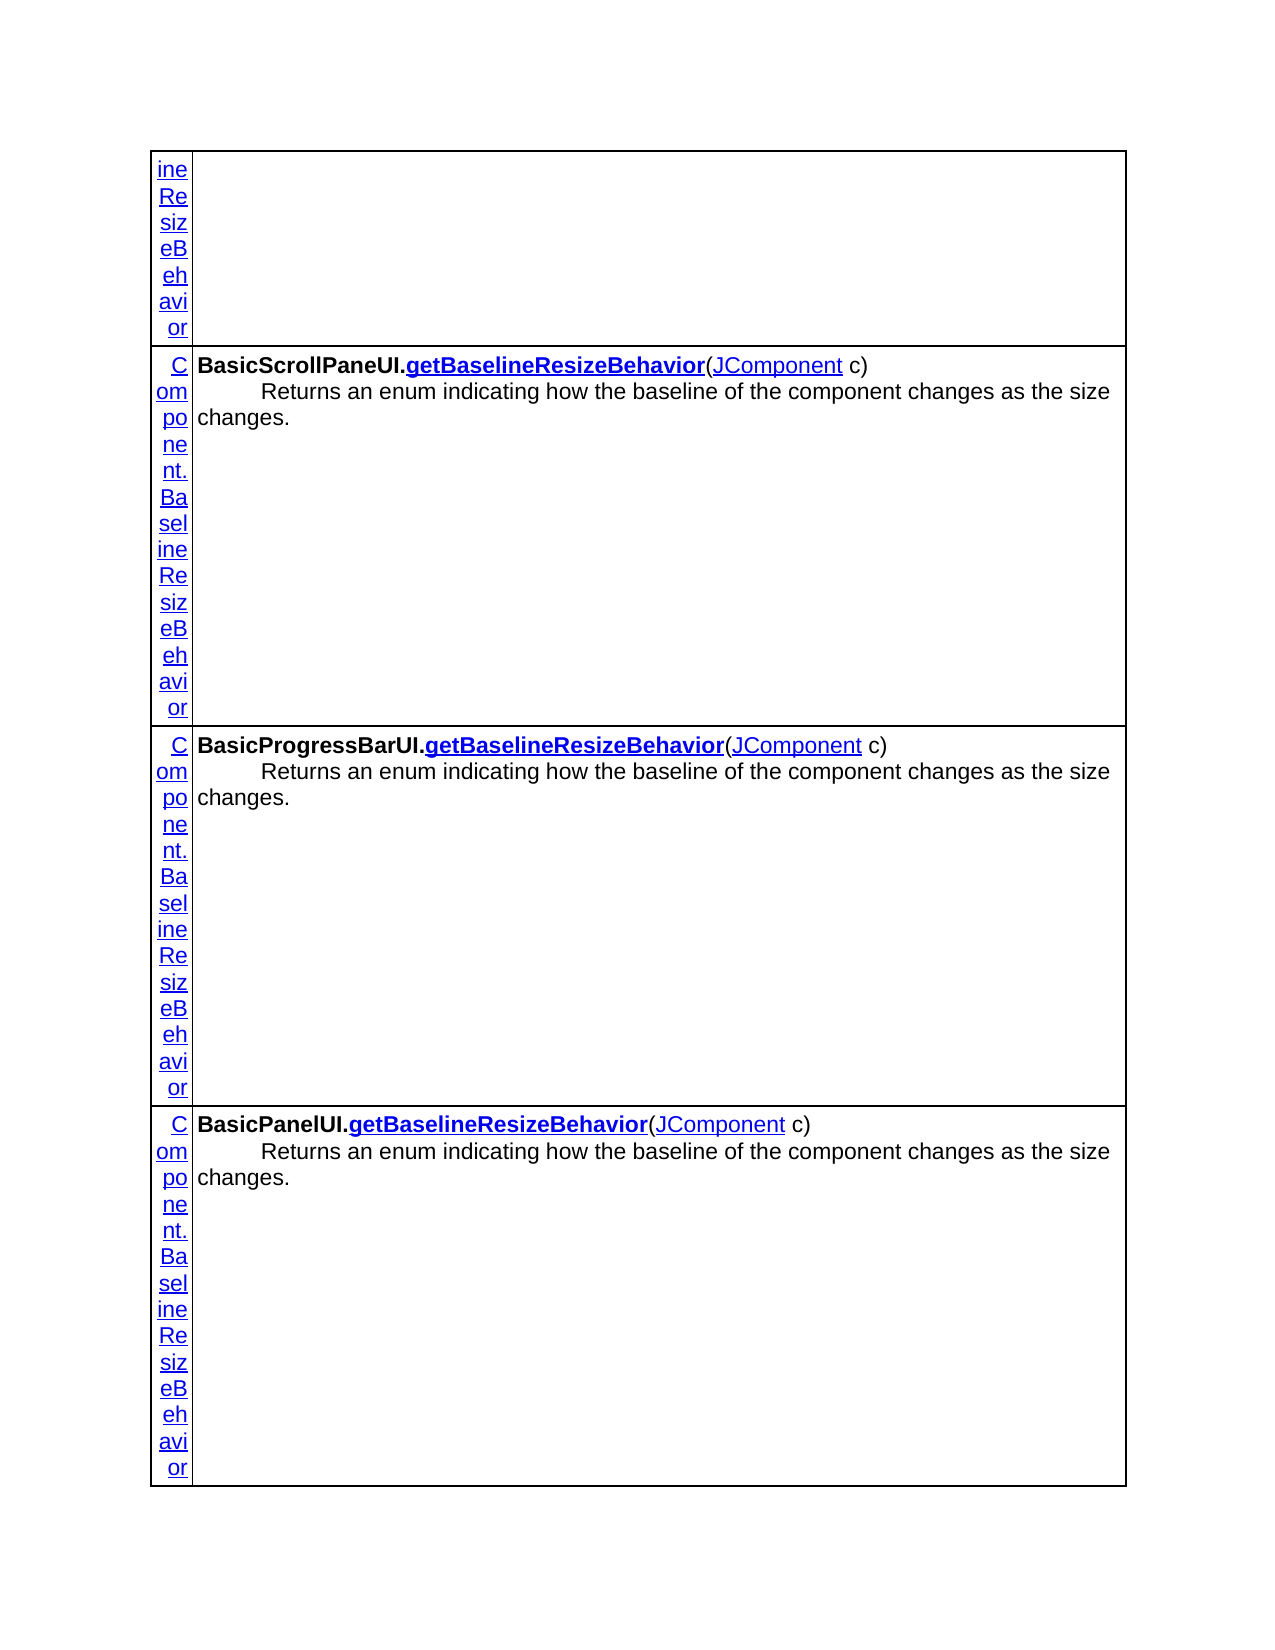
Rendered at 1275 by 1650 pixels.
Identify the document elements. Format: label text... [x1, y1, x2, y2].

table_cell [152, 1107, 192, 1485]
table_cell BasicProgressBarUI.getBaselineResizeBehavior(JComponent c) Returns an enum indicating how the baseline of the component changes as the size changes. [193, 727, 1125, 1105]
table_cell Component.BaselineResizeBehavior [152, 347, 192, 725]
table_cell BasicPanelUI.getBaselineResizeBehavior(JComponent c) Returns an enum indicating how the baseline of the component changes as the size changes. [193, 1107, 1125, 1485]
table_cell BasicScrollPaneUI.getBaselineResizeBehavior(JComponent c) Returns an enum indicating how the baseline of the component changes as the size changes. [193, 347, 1125, 725]
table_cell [193, 152, 1125, 345]
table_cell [152, 152, 192, 345]
table_cell Component.BaselineResizeBehavior [152, 727, 192, 1105]
